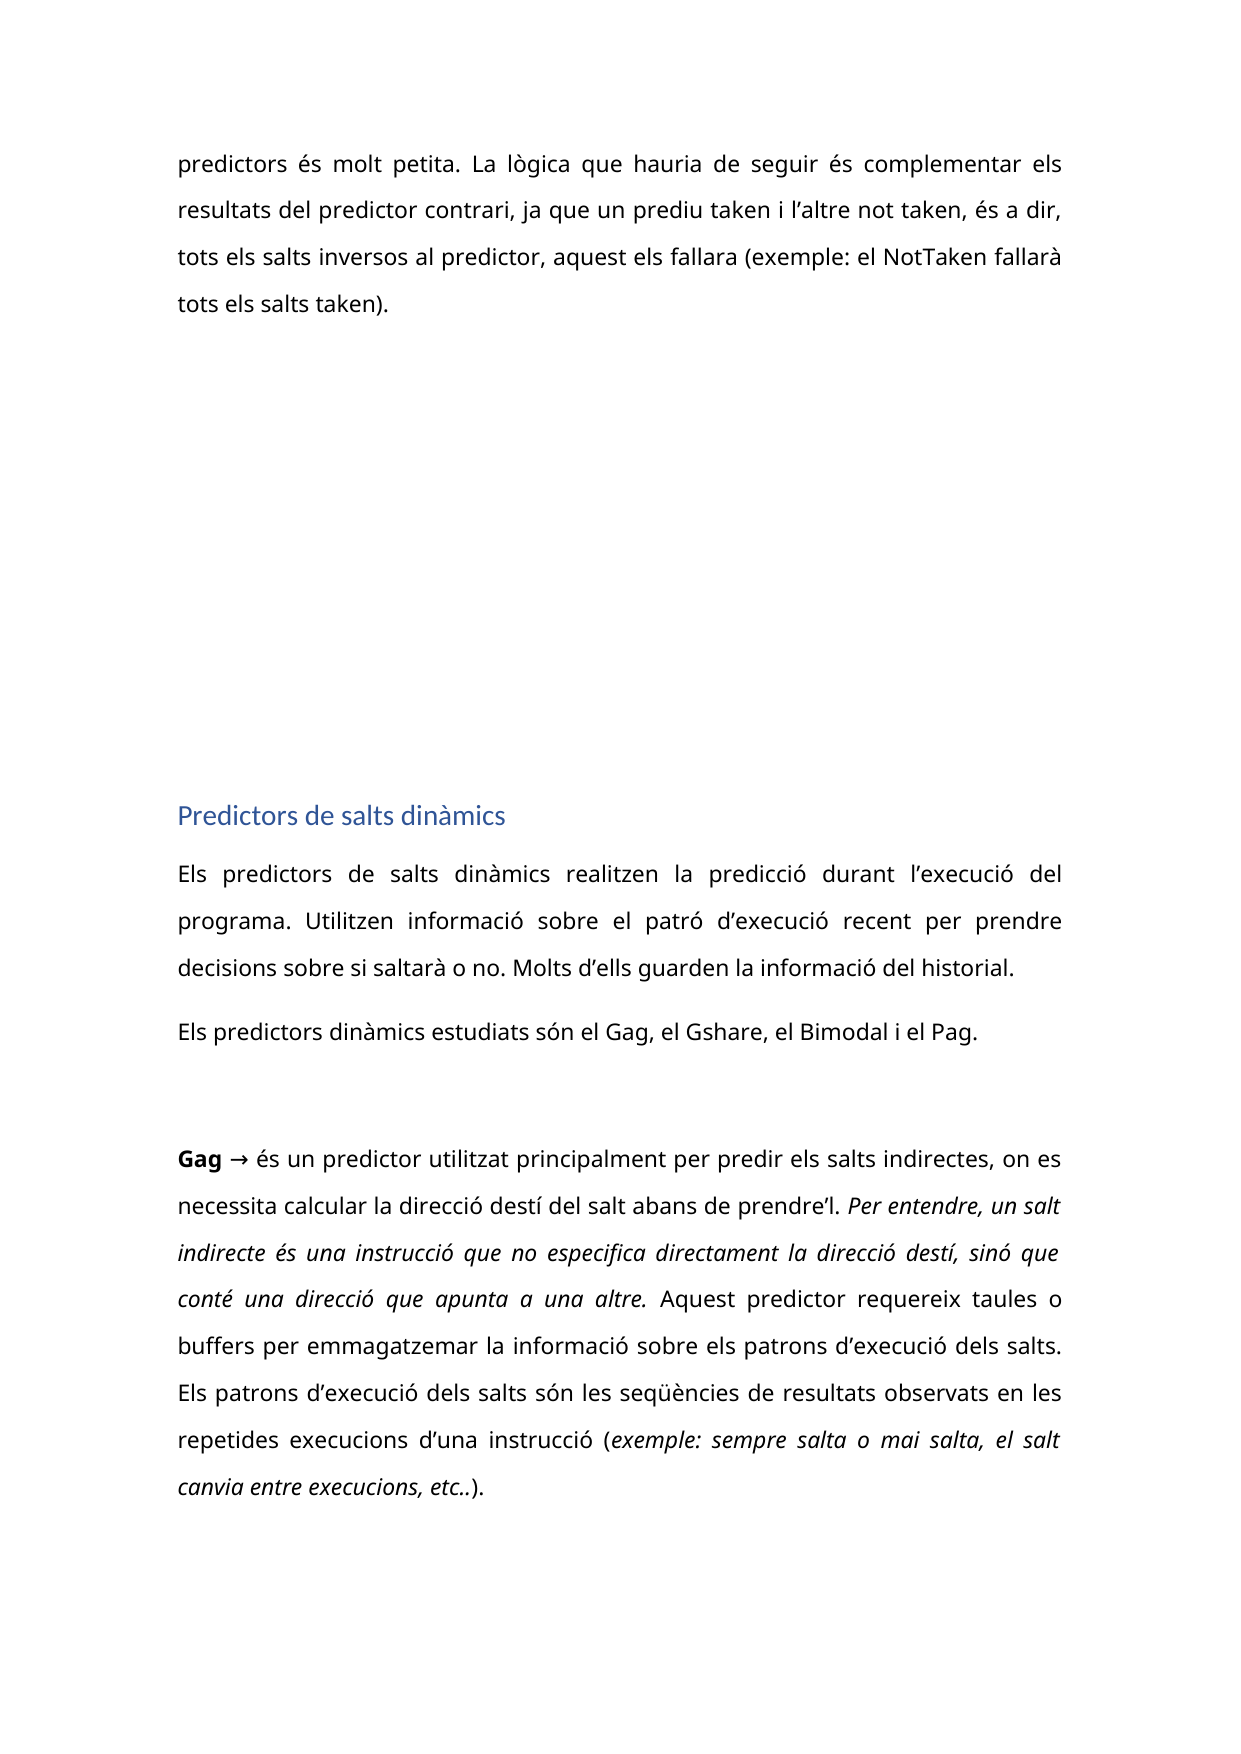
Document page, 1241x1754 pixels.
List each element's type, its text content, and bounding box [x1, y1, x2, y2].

text Els predictors dinàmics estudiats són el Gag, el Gshare, el Bimodal i el Pag. [177, 1016, 1063, 1047]
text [177, 148, 1063, 319]
subtitle Predictors de salts dinàmics [177, 797, 1063, 832]
text Els predictors de salts dinàmics realitzen la predicció durant l’execució del programa. Utilitzen informació sobre el patró d’execució recent per prendre decisions sobre si saltarà o no. Molts d’ells guarden la informació del historial. [177, 858, 1063, 983]
text Gag → és un predictor utilitzat principalment per predir els salts indirectes, on es necessita calcular la direcció destí del salt abans de prendre’l. Per entendre, un salt indirecte és una instrucció que no especifica directament la direcció destí, sinó que conté una direcció que apunta a una altre. Aquest predictor requereix taules o buffers per emmagatzemar la informació sobre els patrons d’execució dels salts. Els patrons d’execució dels salts són les seqüències de resultats observats en les repetides execucions d’una instrucció (exemple: sempre salta o mai salta, el salt canvia entre execucions, etc..). [177, 1143, 1063, 1502]
